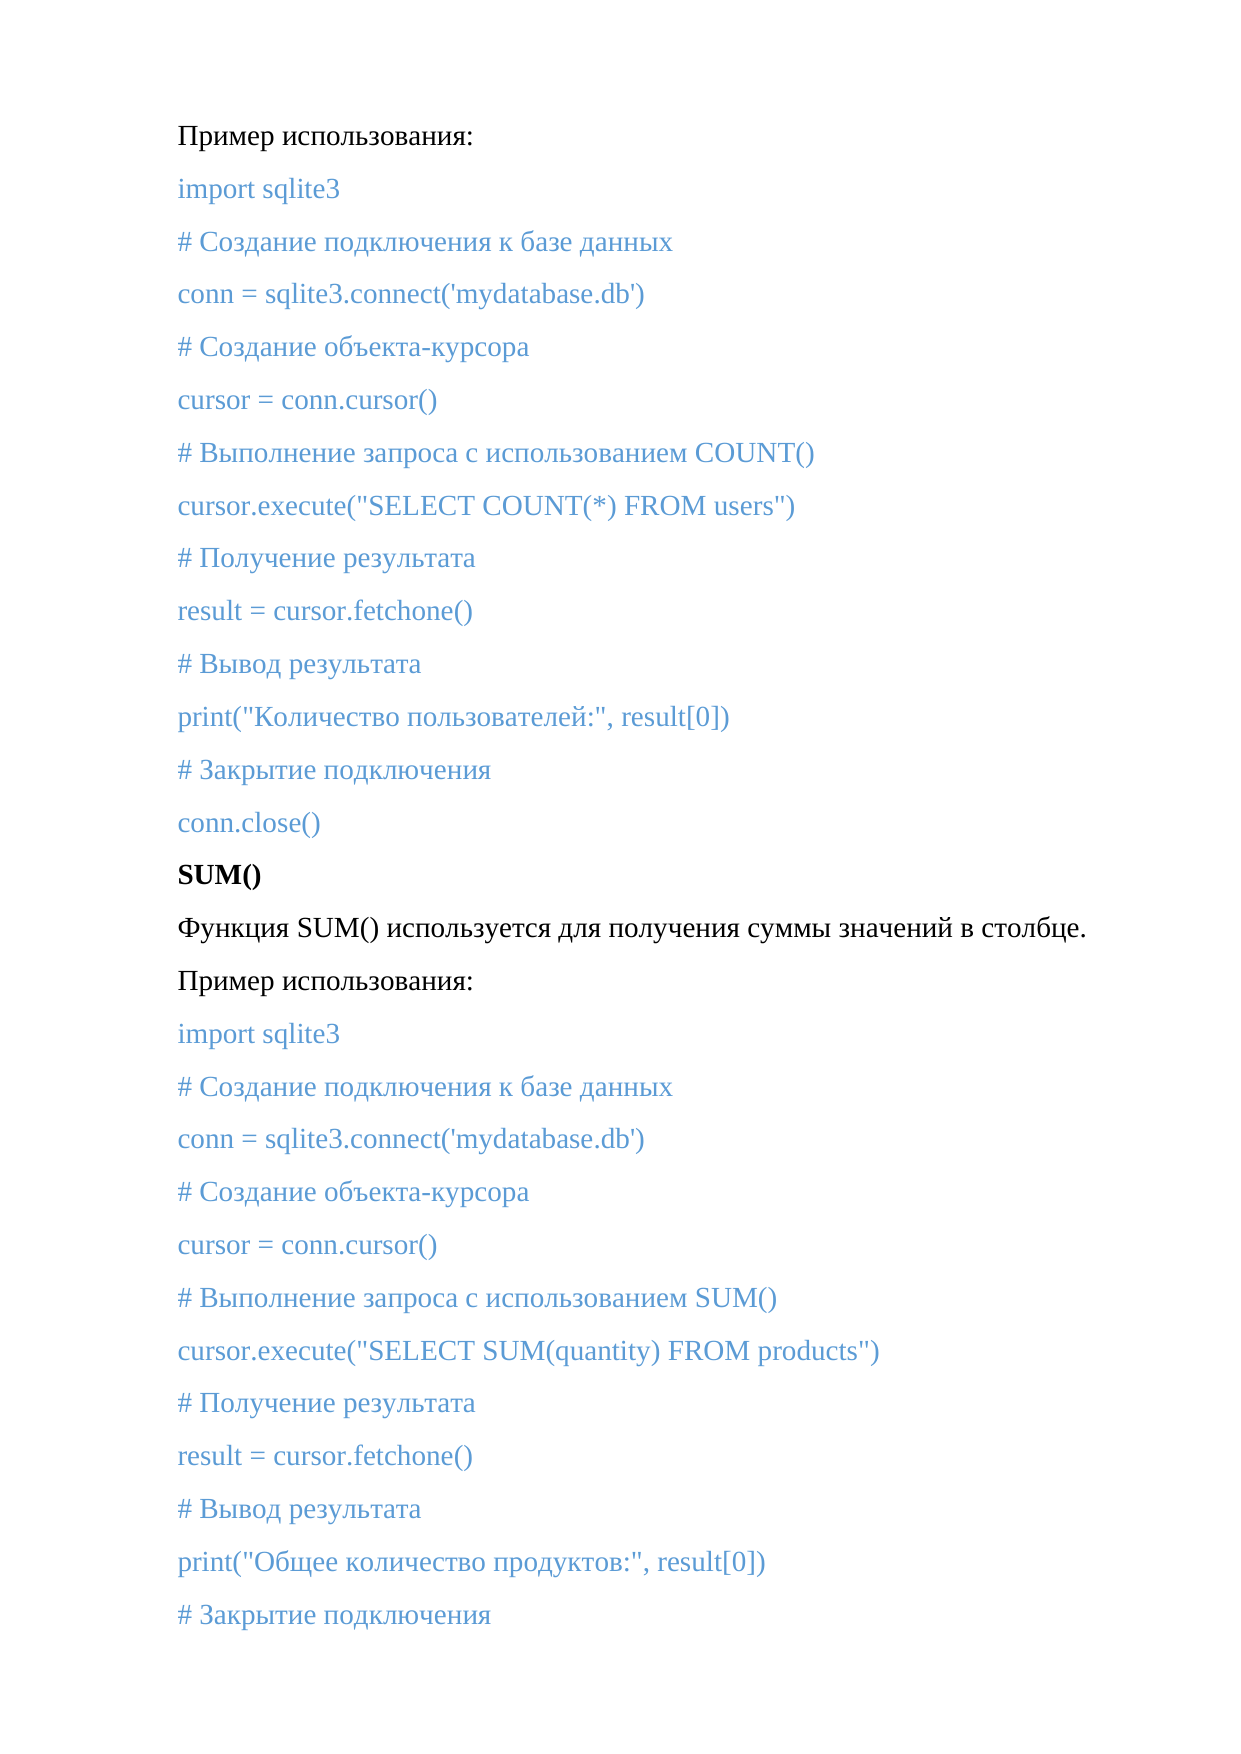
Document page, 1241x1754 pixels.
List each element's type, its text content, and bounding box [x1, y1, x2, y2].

text SUM() [177, 857, 1152, 891]
text Пример использования: [177, 963, 1152, 997]
text # Создание подключения к базе данных [177, 1069, 1152, 1102]
text # Создание объекта-курсора [177, 329, 1152, 363]
text import sqlite3 [177, 1016, 1152, 1049]
text # Закрытие подключения [177, 752, 1152, 785]
text print("Общее количество продуктов:", result[0]) [177, 1544, 1152, 1578]
text cursor = conn.cursor() [177, 1227, 1152, 1261]
text conn = sqlite3.connect('mydatabase.db') [177, 1122, 1152, 1155]
text result = cursor.fetchone() [177, 1438, 1152, 1472]
text cursor = conn.cursor() [177, 382, 1152, 416]
text # Создание подключения к базе данных [177, 224, 1152, 257]
text result = cursor.fetchone() [177, 593, 1152, 627]
text # Выполнение запроса с использованием COUNT() [177, 435, 1152, 468]
text # Получение результата [177, 541, 1152, 574]
text # Вывод результата [177, 1491, 1152, 1525]
text conn.close() [177, 805, 1152, 838]
text # Получение результата [177, 1386, 1152, 1419]
text # Создание объекта-курсора [177, 1174, 1152, 1208]
text # Закрытие подключения [177, 1597, 1152, 1630]
text Пример использования: [177, 118, 1152, 152]
text Функция SUM() используется для получения суммы значений в столбце. [177, 910, 1152, 944]
text cursor.execute("SELECT COUNT(*) FROM users") [177, 488, 1152, 521]
text cursor.execute("SELECT SUM(quantity) FROM products") [177, 1333, 1152, 1366]
text # Выполнение запроса с использованием SUM() [177, 1280, 1152, 1313]
text # Вывод результата [177, 646, 1152, 680]
text conn = sqlite3.connect('mydatabase.db') [177, 277, 1152, 310]
text import sqlite3 [177, 171, 1152, 204]
text print("Количество пользователей:", result[0]) [177, 699, 1152, 733]
